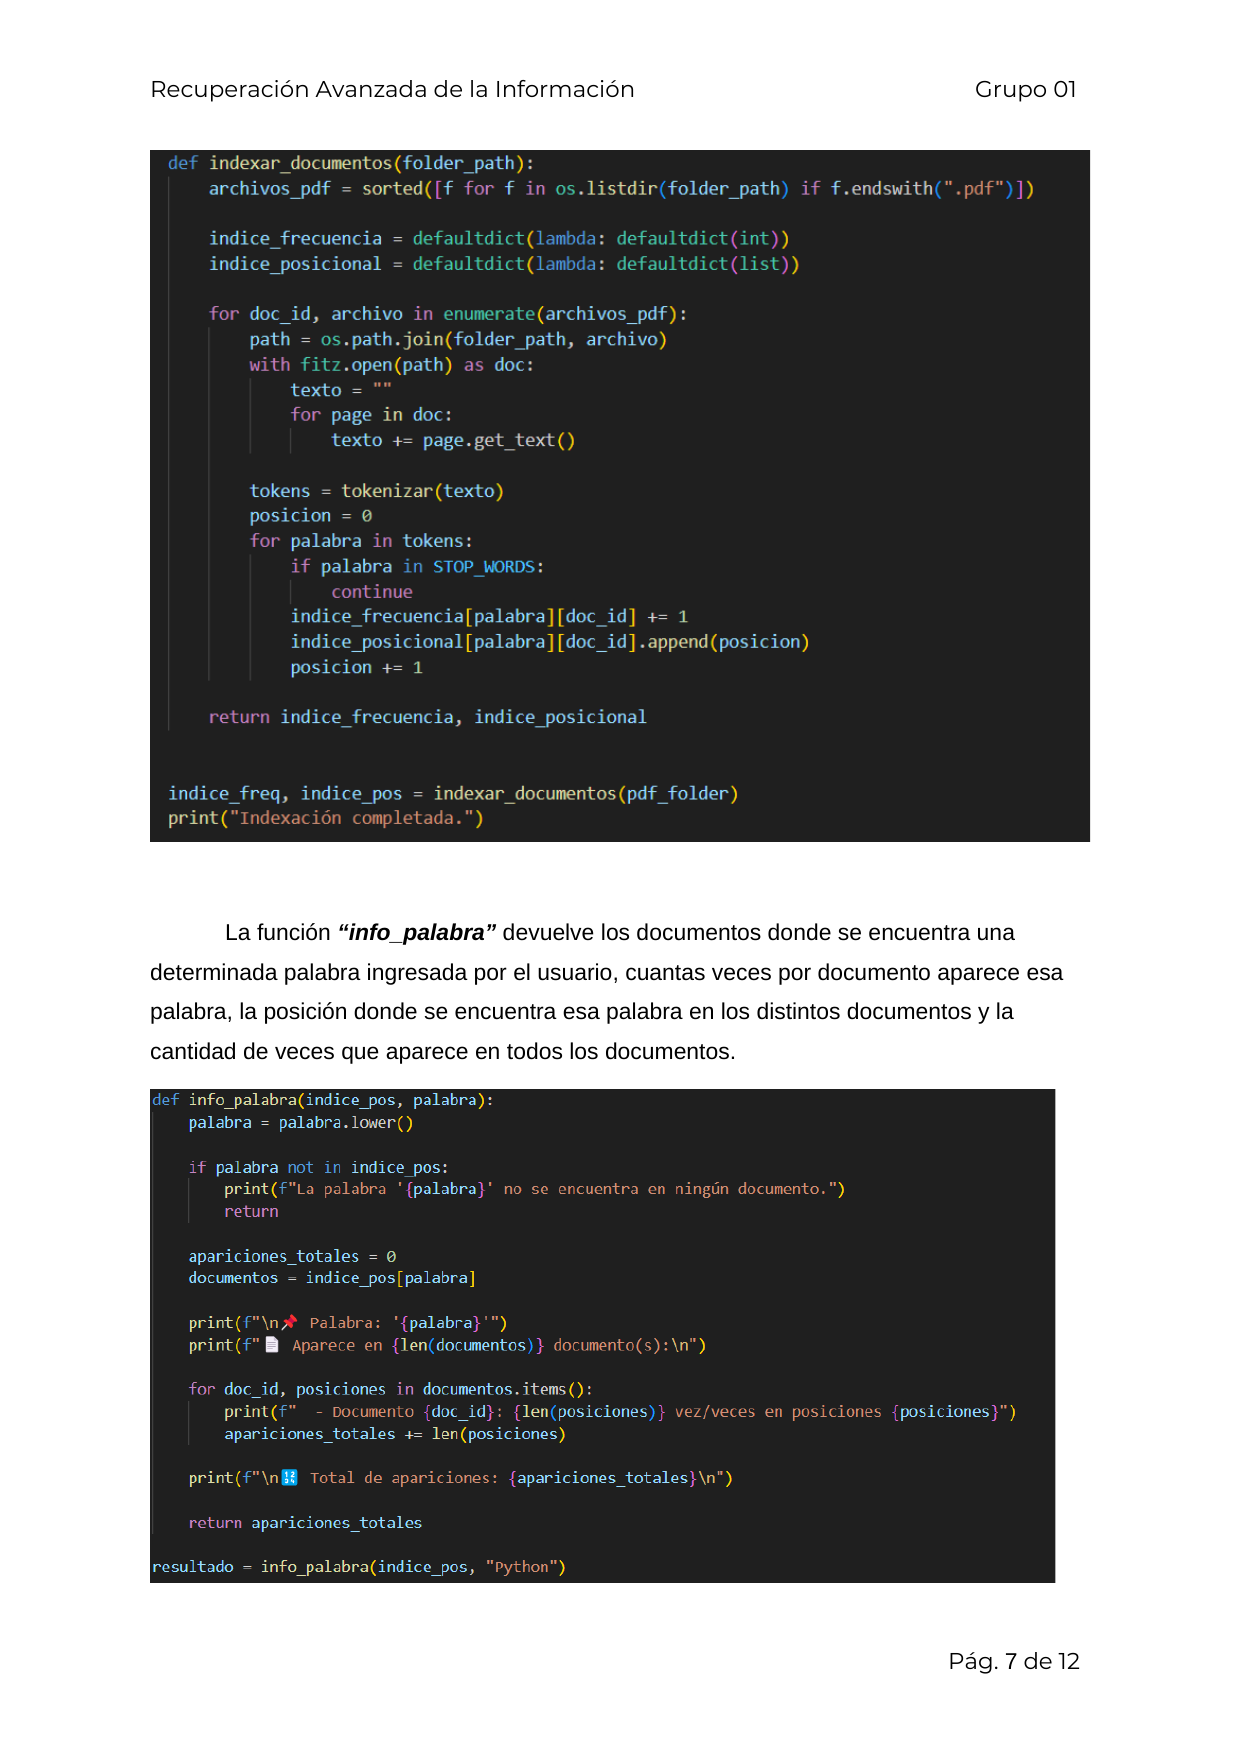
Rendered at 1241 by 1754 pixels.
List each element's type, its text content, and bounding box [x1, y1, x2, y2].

picture [150, 1089, 1056, 1583]
text La función “info_palabra” devuelve los documentos donde se encuentra una determinada palabra ingresada por el usuario, cuantas veces por documento aparece esa palabra, la posición donde se encuentra esa palabra en los distintos documentos y la cantidad de veces que aparece en todos los documentos. [150, 919, 1090, 1064]
picture [150, 150, 1091, 842]
